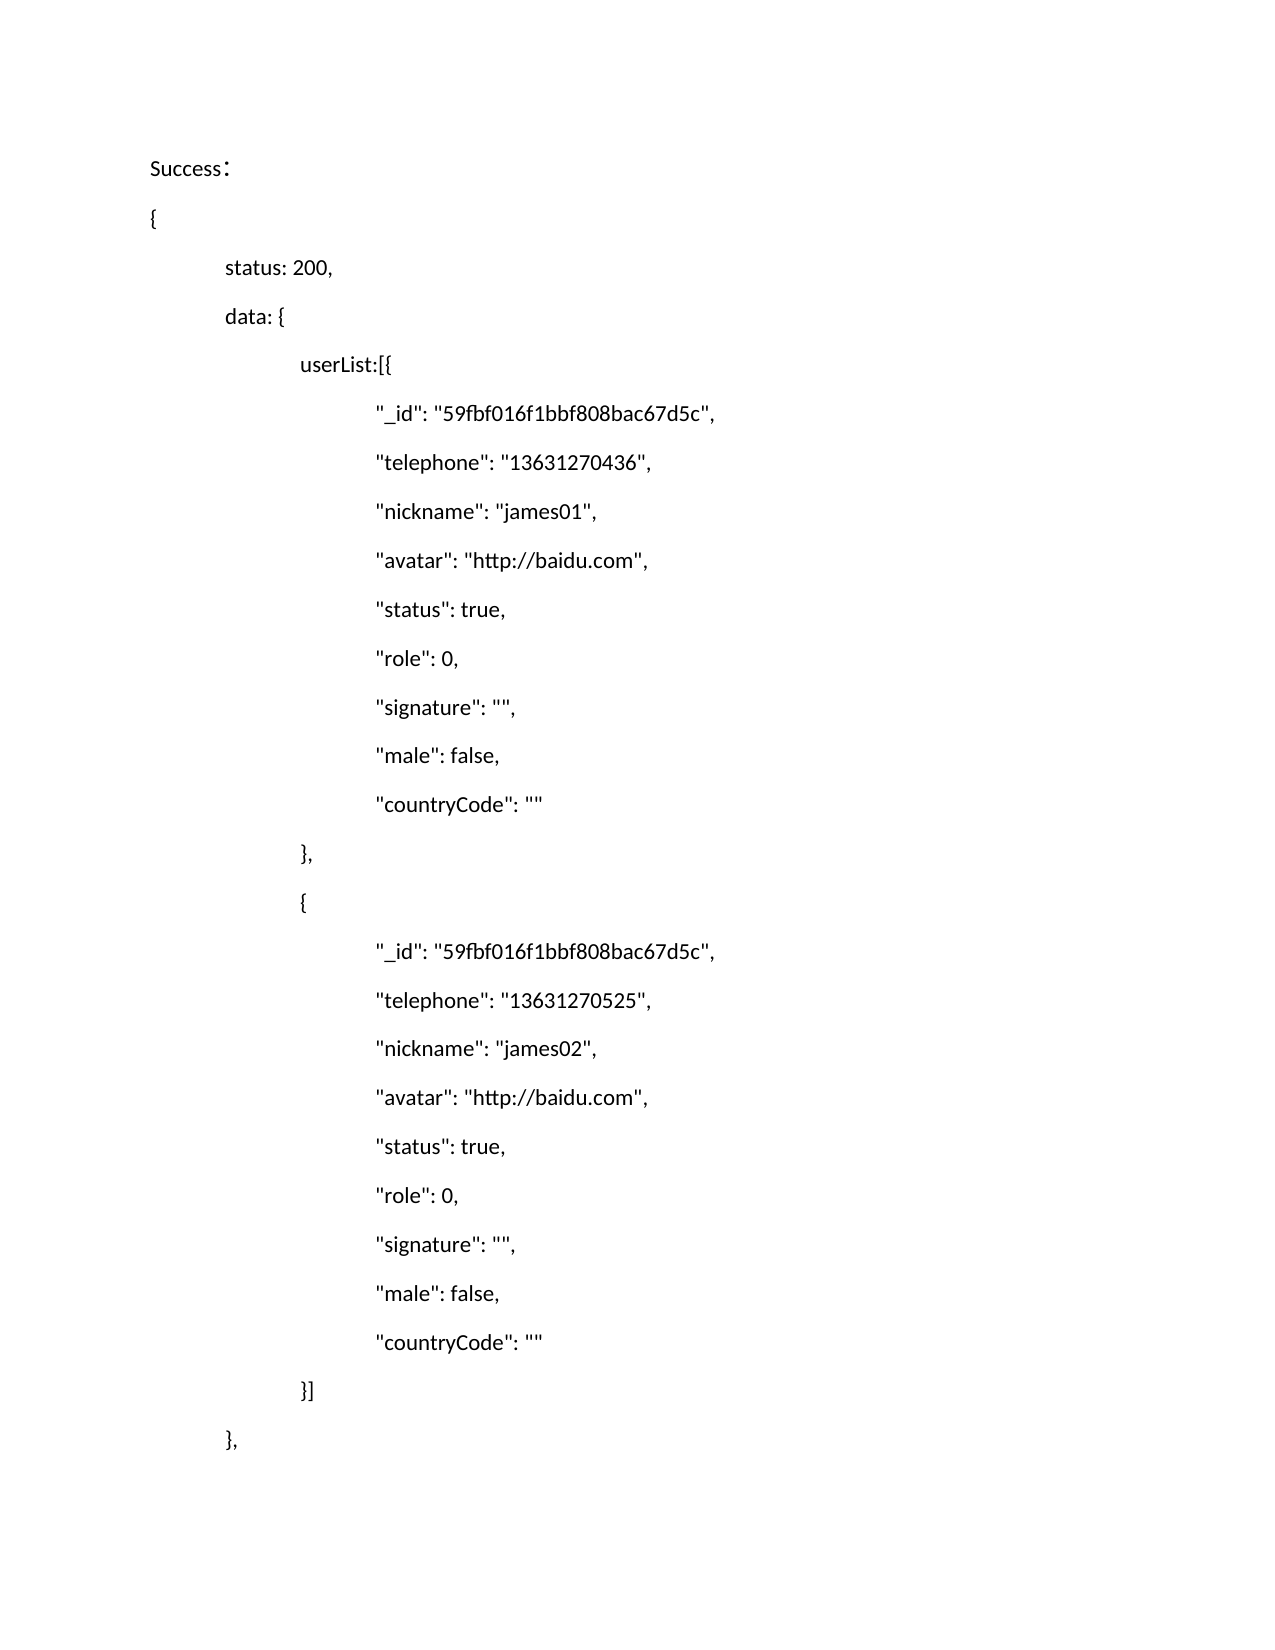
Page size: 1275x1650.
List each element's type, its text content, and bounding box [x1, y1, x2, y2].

text "avatar": "http://baidu.com", [300, 1083, 1125, 1111]
text "avatar": "http://baidu.com", [300, 546, 1125, 574]
text { [150, 204, 1125, 232]
text "signature": "", [300, 693, 1125, 721]
text "countryCode": "" [300, 1328, 1125, 1356]
text "male": false, [300, 1279, 1125, 1307]
text "nickname": "james01", [300, 497, 1125, 525]
text userList:[{ [225, 351, 1125, 379]
text }] [150, 1377, 1125, 1404]
text "telephone": "13631270436", [300, 448, 1125, 476]
text }, [150, 1425, 1125, 1453]
text { [225, 888, 1125, 916]
text }, [150, 839, 1125, 867]
text "role": 0, [300, 644, 1125, 672]
text "nickname": "james02", [300, 1034, 1125, 1063]
text "telephone": "13631270525", [300, 986, 1125, 1014]
text status: 200, [150, 253, 1125, 281]
text "role": 0, [300, 1181, 1125, 1209]
text Success： [150, 150, 1125, 183]
text "_id": "59fbf016f1bbf808bac67d5c", [300, 937, 1125, 965]
text "male": false, [300, 741, 1125, 769]
text data: { [150, 302, 1125, 330]
text "countryCode": "" [300, 790, 1125, 818]
text "_id": "59fbf016f1bbf808bac67d5c", [300, 399, 1125, 427]
text "status": true, [300, 595, 1125, 623]
text "signature": "", [300, 1230, 1125, 1258]
text "status": true, [300, 1132, 1125, 1160]
